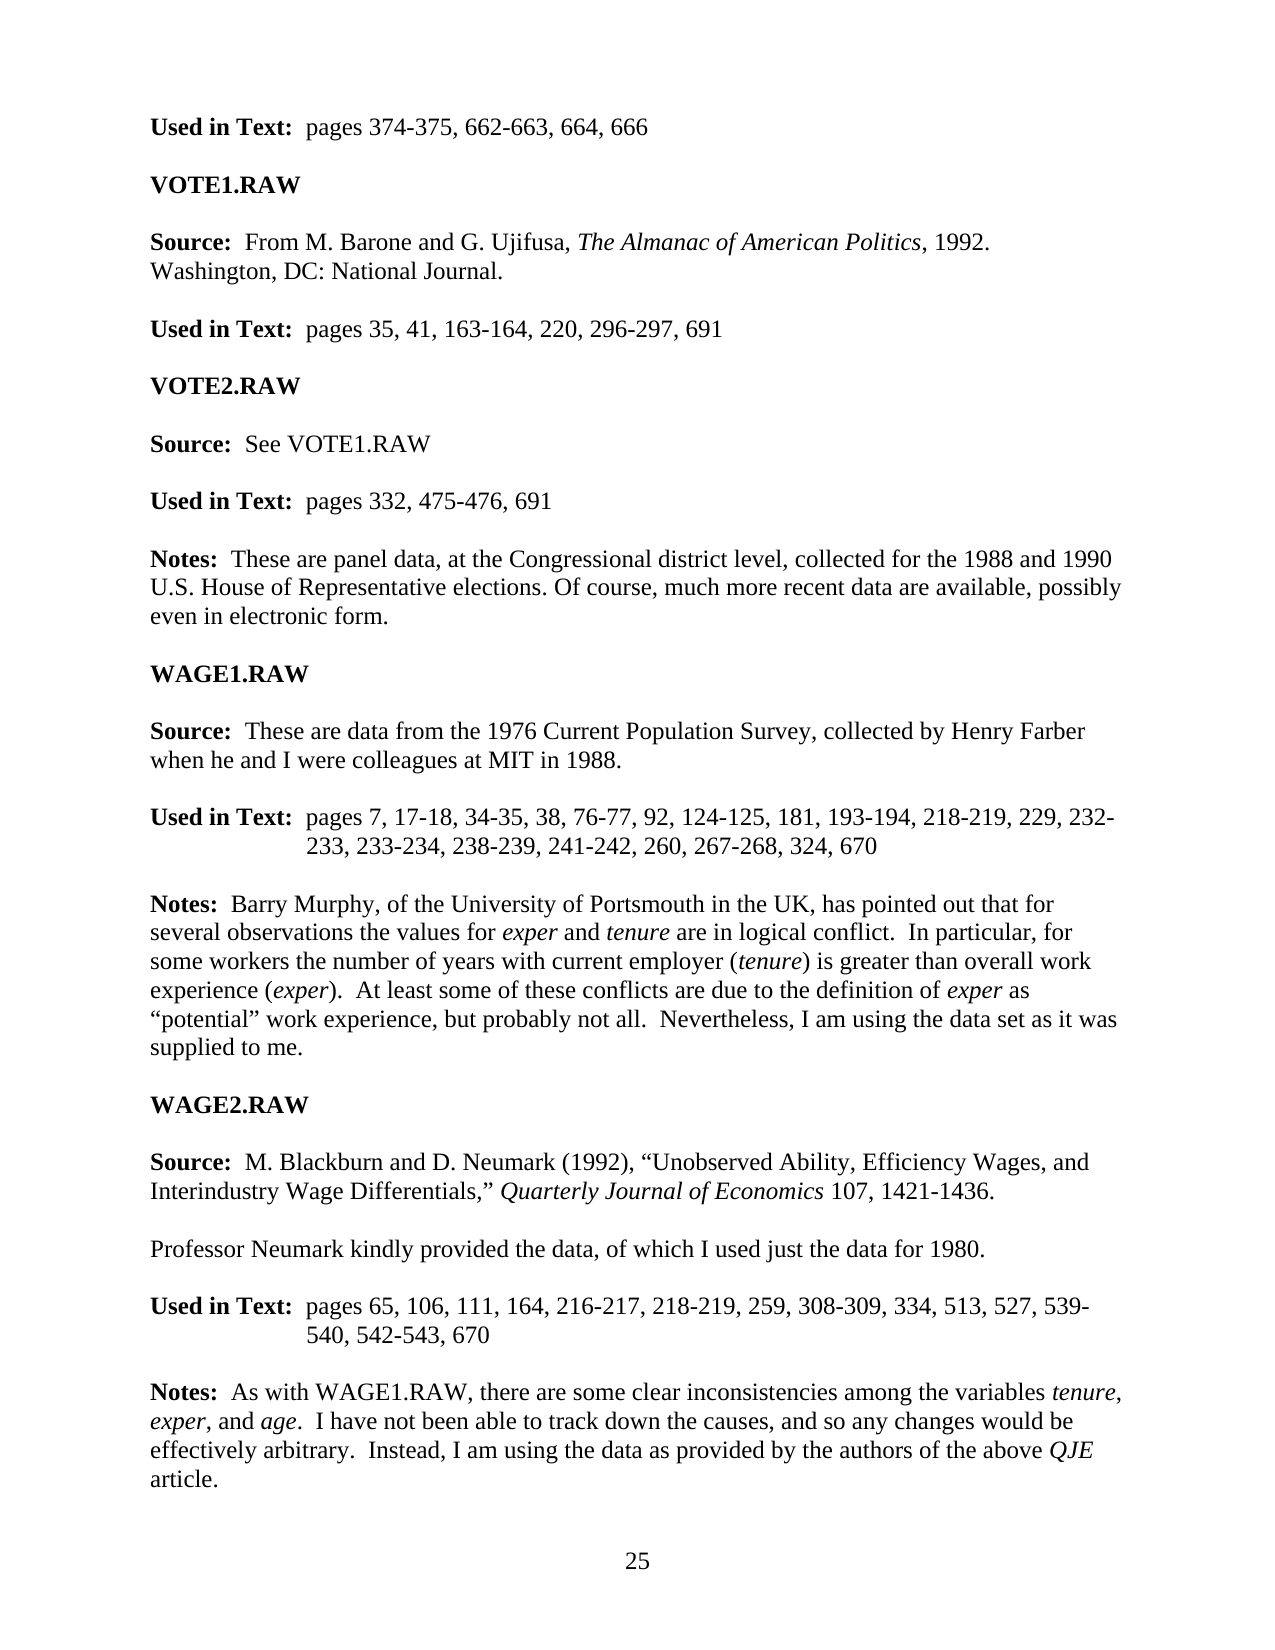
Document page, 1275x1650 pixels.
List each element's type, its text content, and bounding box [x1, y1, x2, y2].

text VOTE1.RAW [150, 170, 1125, 199]
text Source: These are data from the 1976 Current Population Survey, collected by Henry Farber when he and I were colleagues at MIT in 1988. [150, 716, 1125, 774]
text Notes: As with WAGE1.RAW, there are some clear inconsistencies among the variables tenure, exper, and age. I have not been able to track down the causes, and so any changes would be effectively arbitrary. Instead, I am using the data as provided by the authors of the above QJE article. [150, 1377, 1125, 1492]
text Notes: These are panel data, at the Congressional district level, collected for the 1988 and 1990 U.S. House of Representative elections. Of course, much more recent data are available, possibly even in electronic form. [150, 544, 1125, 630]
text Source: See VOTE1.RAW [150, 429, 1125, 457]
text Source: M. Blackburn and D. Neumark (1992), “Unobserved Ability, Efficiency Wages, and Interindustry Wage Differentials,” Quarterly Journal of Economics 107, 1421-1436. [150, 1147, 1125, 1205]
text Source: From M. Barone and G. Ujifusa, The Almanac of American Politics, 1992. : National Journal. [150, 227, 1125, 285]
text Used in Text: pages 332, 475-476, 691 [150, 486, 1125, 515]
text Notes: Barry Murphy, of the of in the , has pointed out that for several observations the values for exper and tenure are in logical conflict. In particular, for some workers the number of years with current employer (tenure) is greater than overall work experience (exper). At least some of these conflicts are due to the definition of exper as “potential” work experience, but probably not all. Nevertheless, I am using the data set as it was supplied to me. [150, 889, 1125, 1061]
text VOTE2.RAW [150, 371, 1125, 400]
text Used in Text: pages 35, 41, 163-164, 220, 296-297, 691 [150, 314, 1125, 342]
text Used in Text: pages 65, 106, 111, 164, 216-217, 218-219, 259, 308-309, 334, 513, 527, 539-540, 542-543, 670 [150, 1291, 1125, 1349]
text Used in Text: pages 7, 17-18, 34-35, 38, 76-77, 92, 124-125, 181, 193-194, 218-219, 229, 232-233, 233-234, 238-239, 241-242, 260, 267-268, 324, 670 [150, 802, 1125, 860]
text Professor Neumark kindly provided the data, of which I used just the data for 1980. [150, 1234, 1125, 1262]
text Used in Text: pages 374-375, 662-663, 664, 666 [150, 112, 1125, 141]
subtitle WAGE2.RAW [150, 1090, 1125, 1119]
subtitle WAGE1.RAW [150, 659, 1125, 687]
